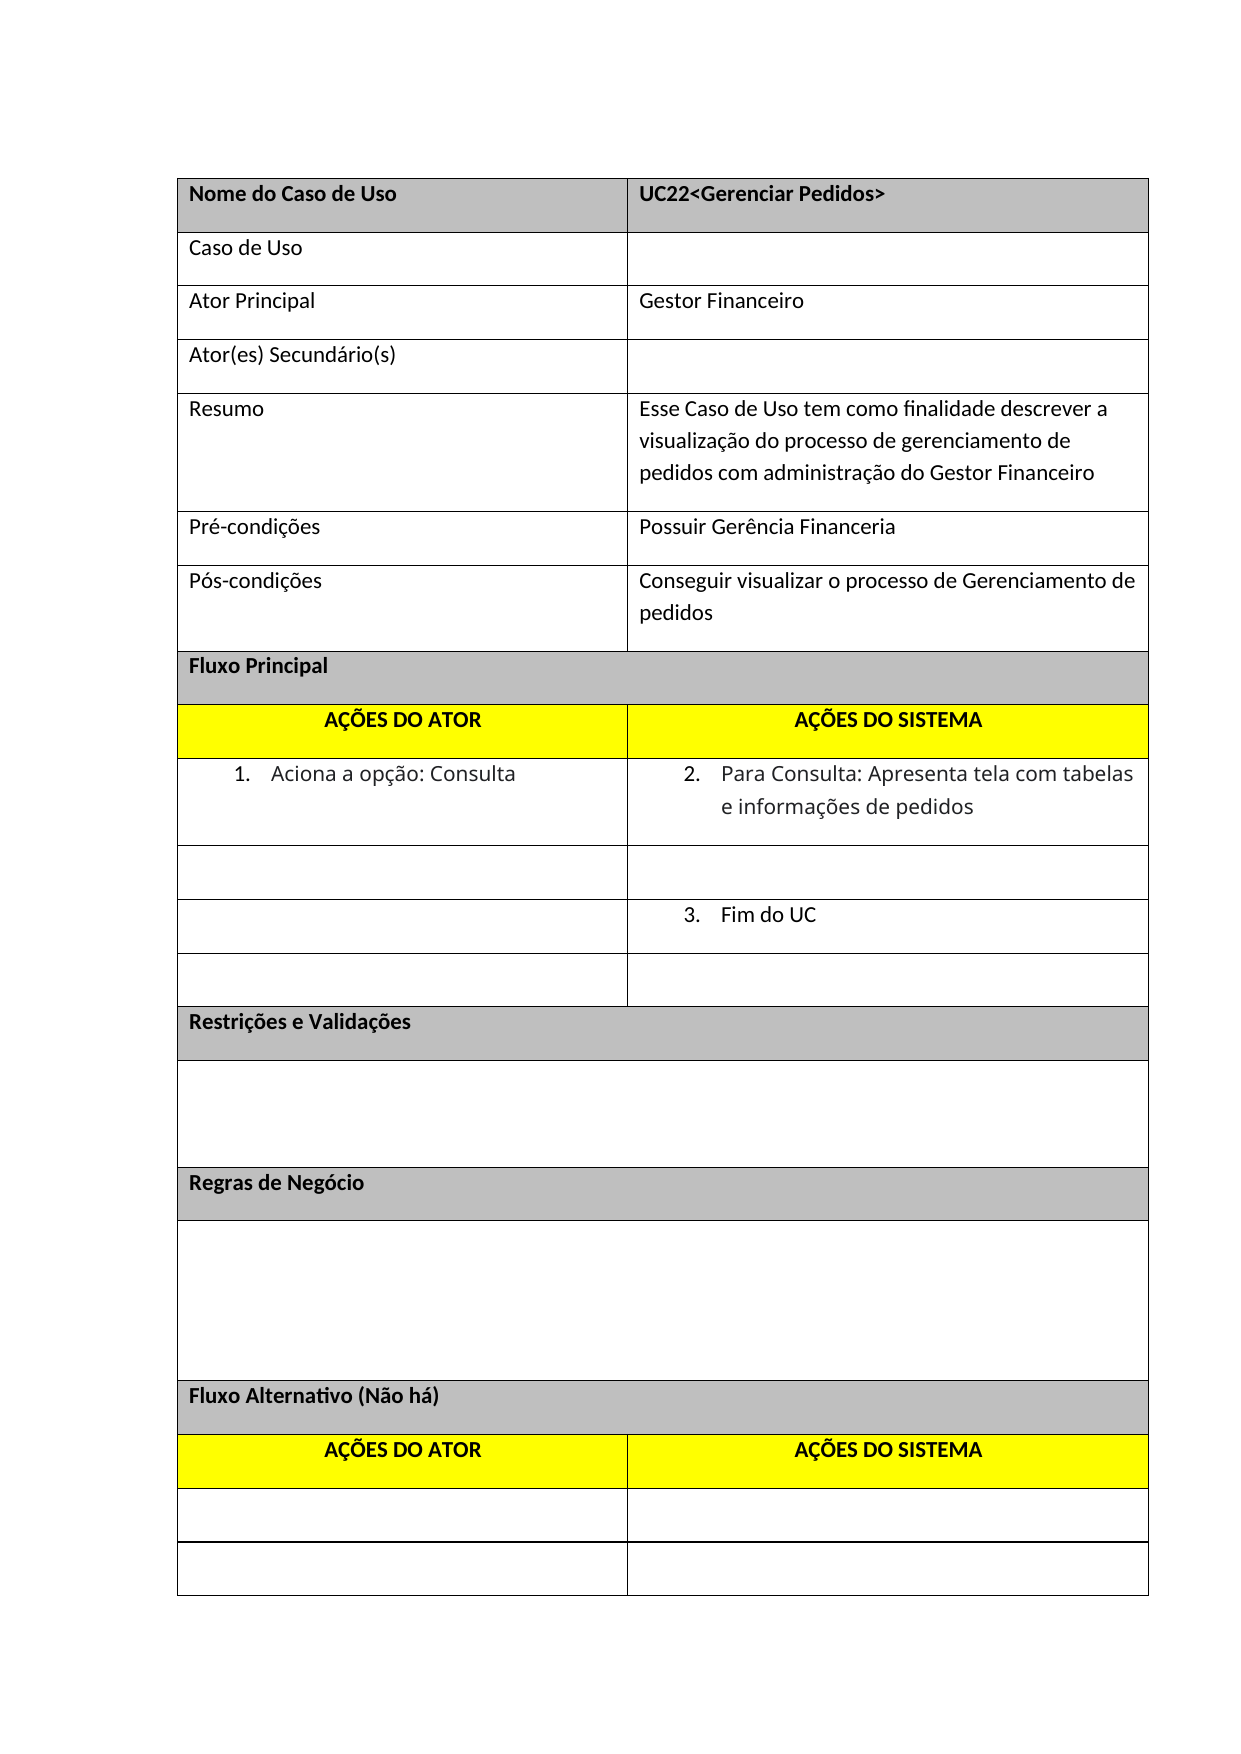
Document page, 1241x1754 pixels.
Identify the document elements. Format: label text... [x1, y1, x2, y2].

table_cell [178, 1061, 1148, 1167]
table_cell [628, 1489, 1148, 1541]
table_cell [178, 900, 627, 952]
table_cell Fluxo Alternativo (Não há) [178, 1381, 1148, 1434]
table_header UC22<Gerenciar Pedidos> [628, 179, 1148, 232]
table_cell AÇÕES DO SISTEMA [628, 705, 1148, 758]
table_cell Esse Caso de Uso tem como finalidade descrever a visualização do processo de gerenciamento de pedidos com administração do Gestor Financeiro [628, 394, 1148, 511]
table_cell Caso de Uso [178, 233, 627, 285]
table_cell Fim do UC [628, 900, 1148, 952]
table_cell Ator Principal [178, 286, 627, 339]
table_cell Regras de Negócio [178, 1168, 1148, 1220]
table_cell Gestor Financeiro [628, 286, 1148, 339]
table_cell Para Consulta: Apresenta tela com tabelas e informações de pedidos [628, 759, 1148, 845]
table_cell [178, 1221, 1148, 1380]
table_cell Ator(es) Secundário(s) [178, 340, 627, 393]
table_cell [628, 846, 1148, 899]
table_cell [178, 1543, 627, 1595]
table_cell [628, 954, 1148, 1006]
table_cell Conseguir visualizar o processo de Gerenciamento de pedidos [628, 566, 1148, 651]
table_cell [628, 233, 1148, 285]
table_cell [178, 954, 627, 1006]
table_cell Pré-condições [178, 512, 627, 565]
table_cell Aciona a opção: Consulta [178, 759, 627, 845]
table_cell AÇÕES DO ATOR [178, 1435, 627, 1488]
table_cell [178, 846, 627, 899]
table_cell [628, 340, 1148, 393]
table_cell Pós-condições [178, 566, 627, 651]
table_header Nome do Caso de Uso [178, 179, 627, 232]
table_cell Restrições e Validações [178, 1007, 1148, 1060]
table_cell AÇÕES DO SISTEMA [628, 1435, 1148, 1488]
table_cell Possuir Gerência Financeria [628, 512, 1148, 565]
table_cell [178, 1489, 627, 1541]
table_cell [628, 1543, 1148, 1595]
table_cell Fluxo Principal [178, 652, 1148, 704]
table_cell AÇÕES DO ATOR [178, 705, 627, 758]
table_cell Resumo [178, 394, 627, 511]
